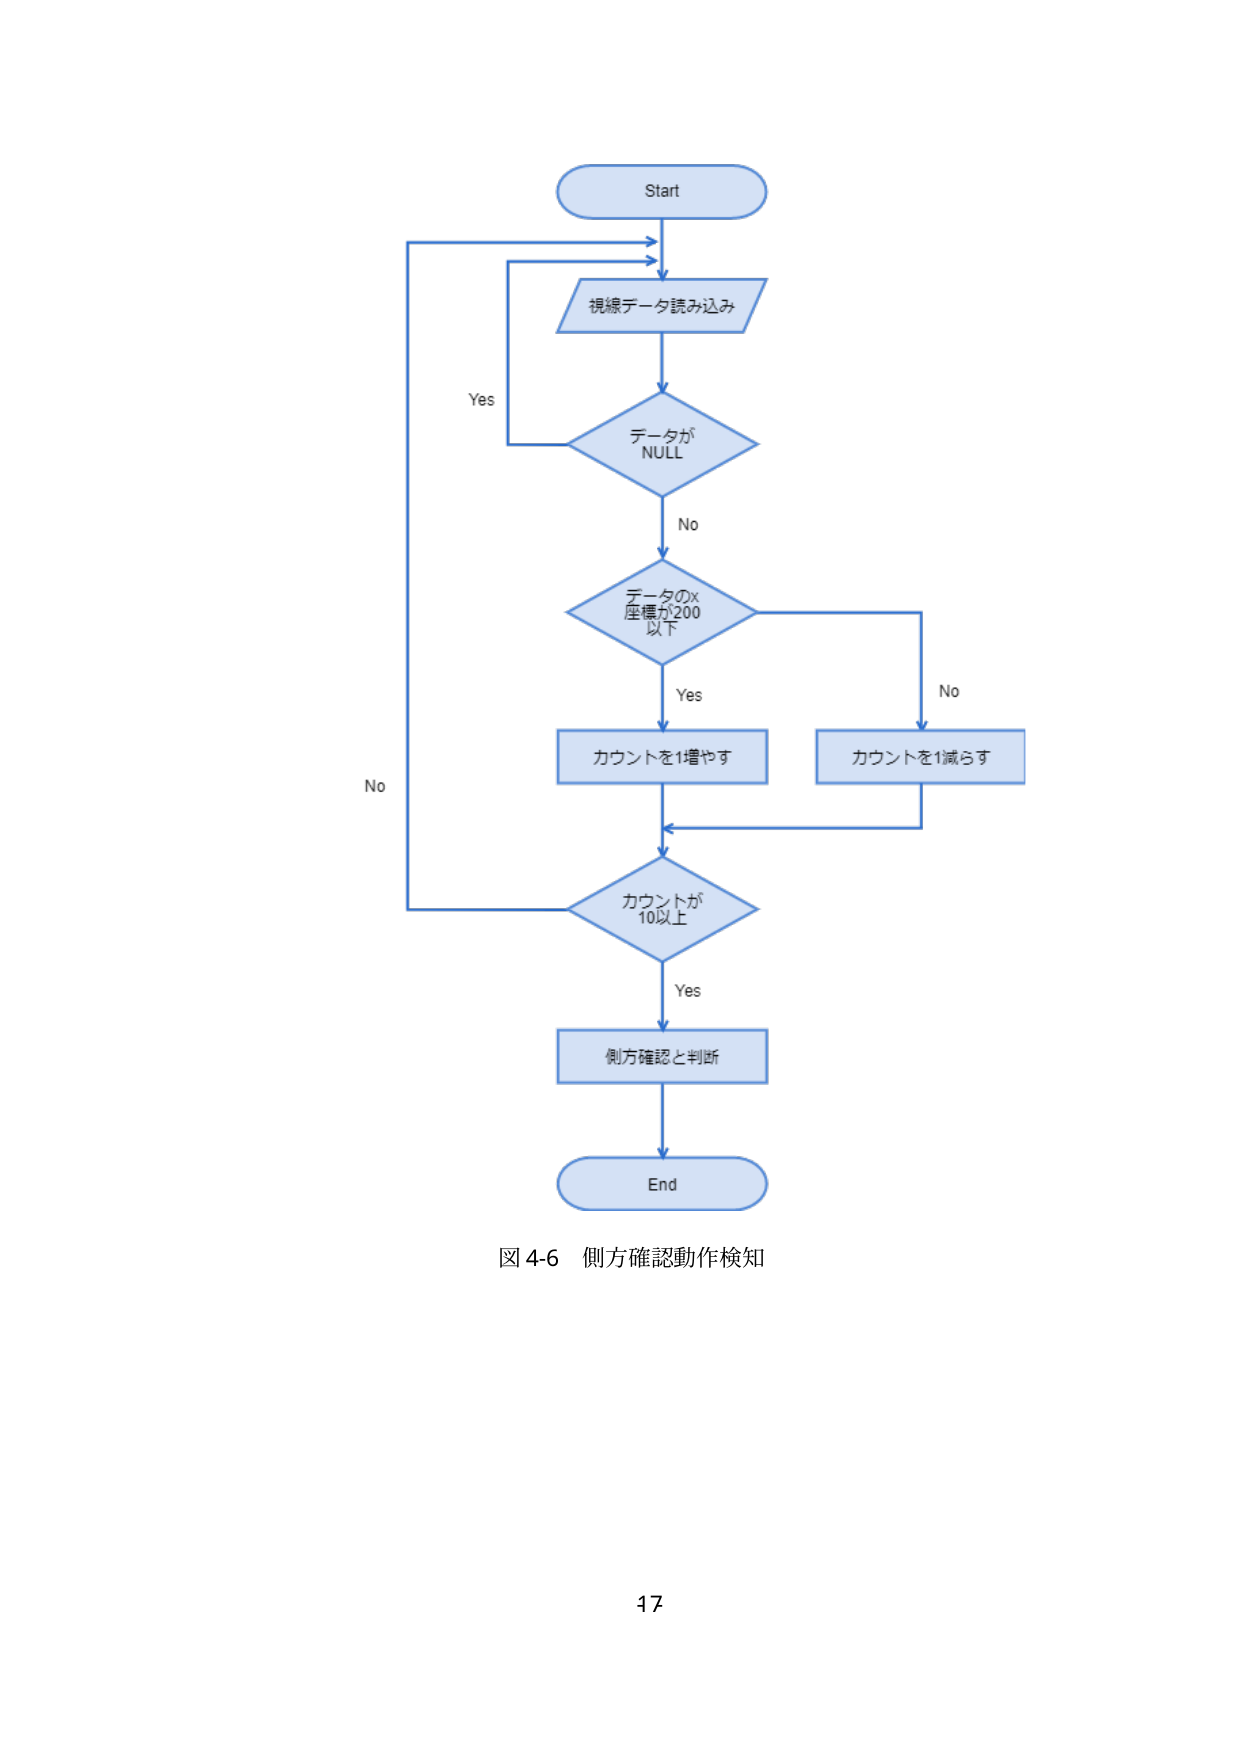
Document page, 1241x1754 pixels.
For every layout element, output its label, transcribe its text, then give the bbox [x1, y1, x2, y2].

text 図4-6 側方確認動作検知 [246, 1232, 1122, 1281]
picture [342, 164, 1026, 1211]
